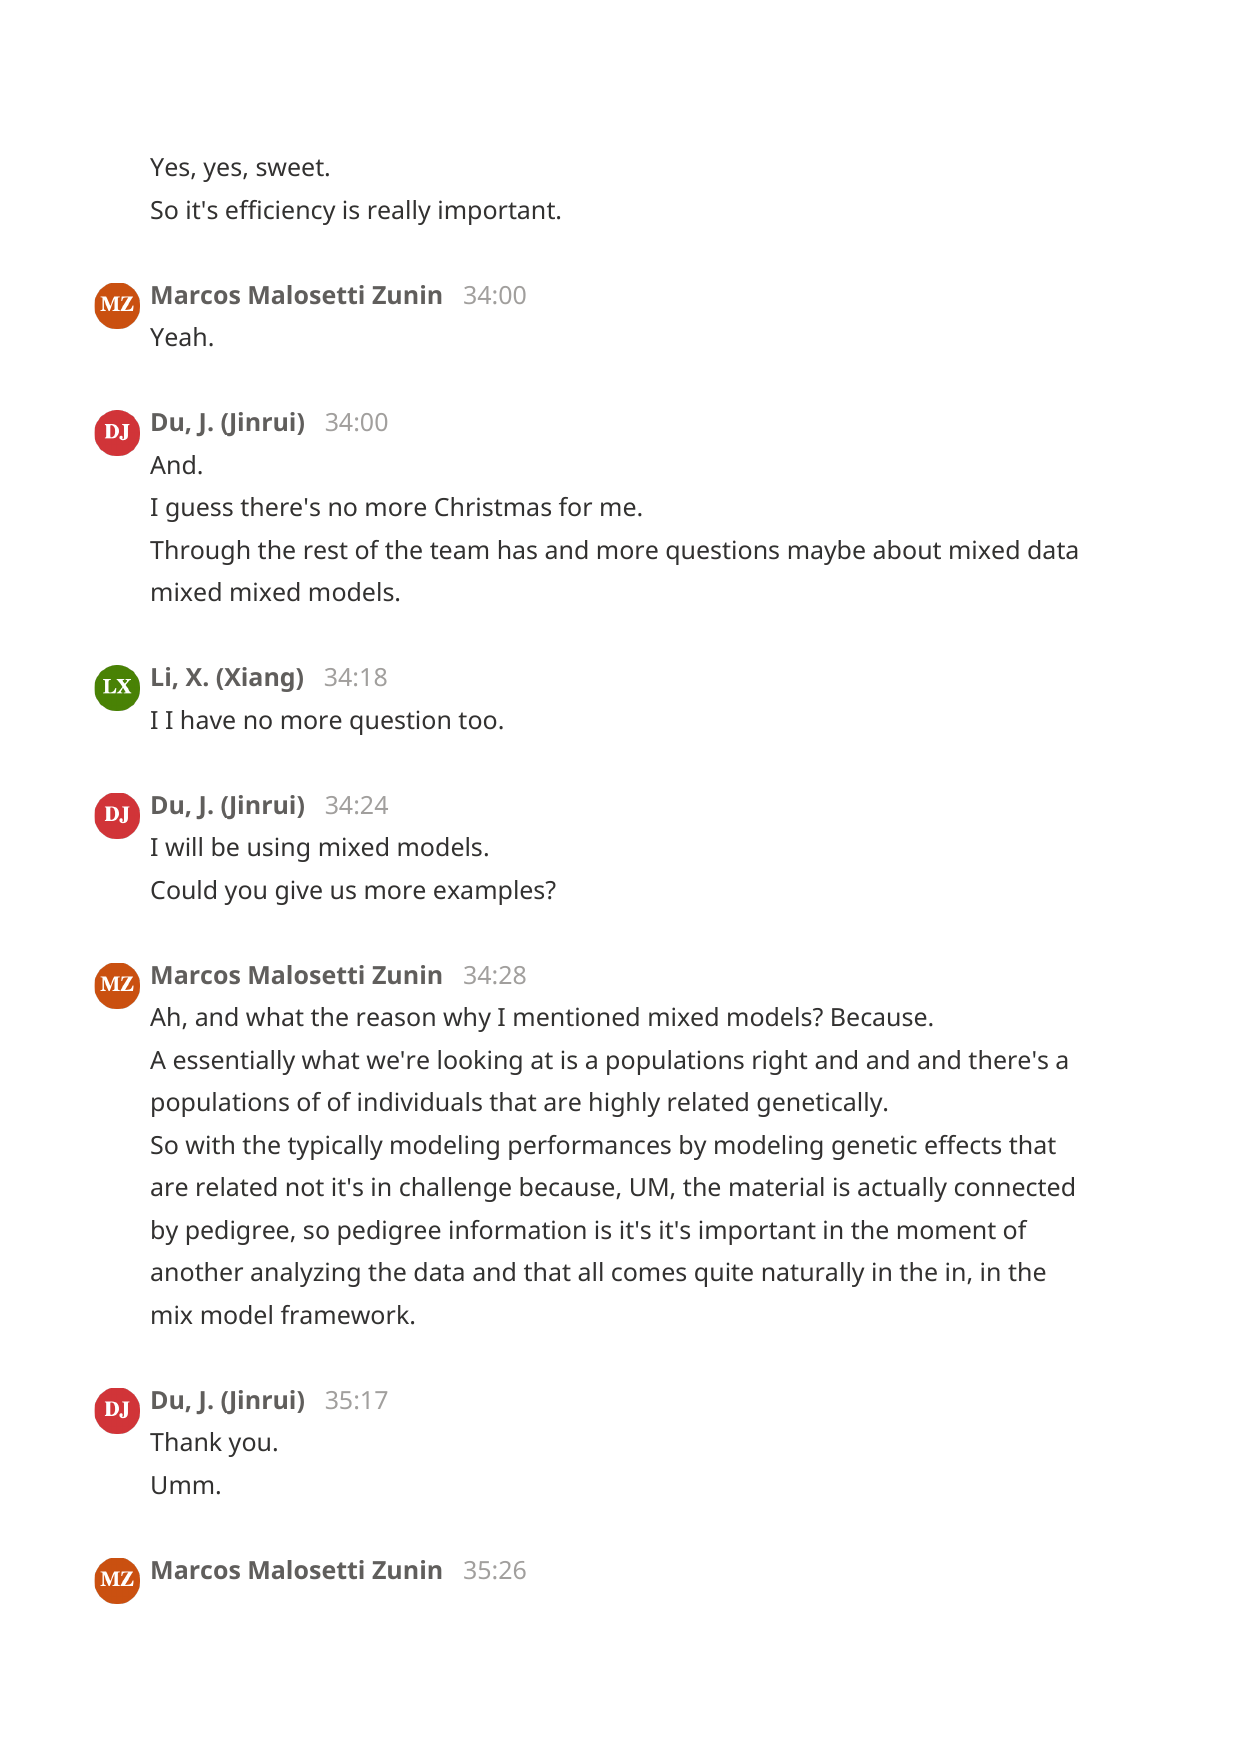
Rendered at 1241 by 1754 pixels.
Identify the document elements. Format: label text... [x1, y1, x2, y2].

picture [94, 1558, 140, 1604]
text Marcos Malosetti Zunin 34:28 Ah, and what the reason why I mentioned mixed models? Because. A essentially what we're looking at is a populations right and and and there's a populations of of individuals that are highly related genetically. So with the typically modeling performances by modeling genetic effects that are related not it's in challenge because, UM, the material is actually connected by pedigree, so pedigree information is it's it's important in the moment of another analyzing the data and that all comes quite naturally in the in, in the mix model framework. [150, 915, 1090, 1332]
picture [94, 283, 140, 329]
text Marcos Malosetti Zunin 34:00 Yeah. [150, 235, 1090, 354]
text Du, J. (Jinrui) 34:24 I will be using mixed models. Could you give us more examples? [150, 745, 1090, 907]
text Du, J. (Jinrui) 34:00 And. I guess there's no more Christmas for me. Through the rest of the team has and more questions maybe about mixed data mixed mixed models. [150, 362, 1090, 609]
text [150, 150, 1090, 227]
picture [94, 665, 140, 711]
picture [94, 410, 140, 456]
picture [94, 793, 140, 839]
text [150, 1510, 1090, 1587]
picture [94, 1388, 140, 1434]
picture [94, 963, 140, 1009]
text Li, X. (Xiang) 34:18 I I have no more question too. [150, 617, 1090, 737]
text Du, J. (Jinrui) 35:17 Thank you. Umm. [150, 1340, 1090, 1502]
